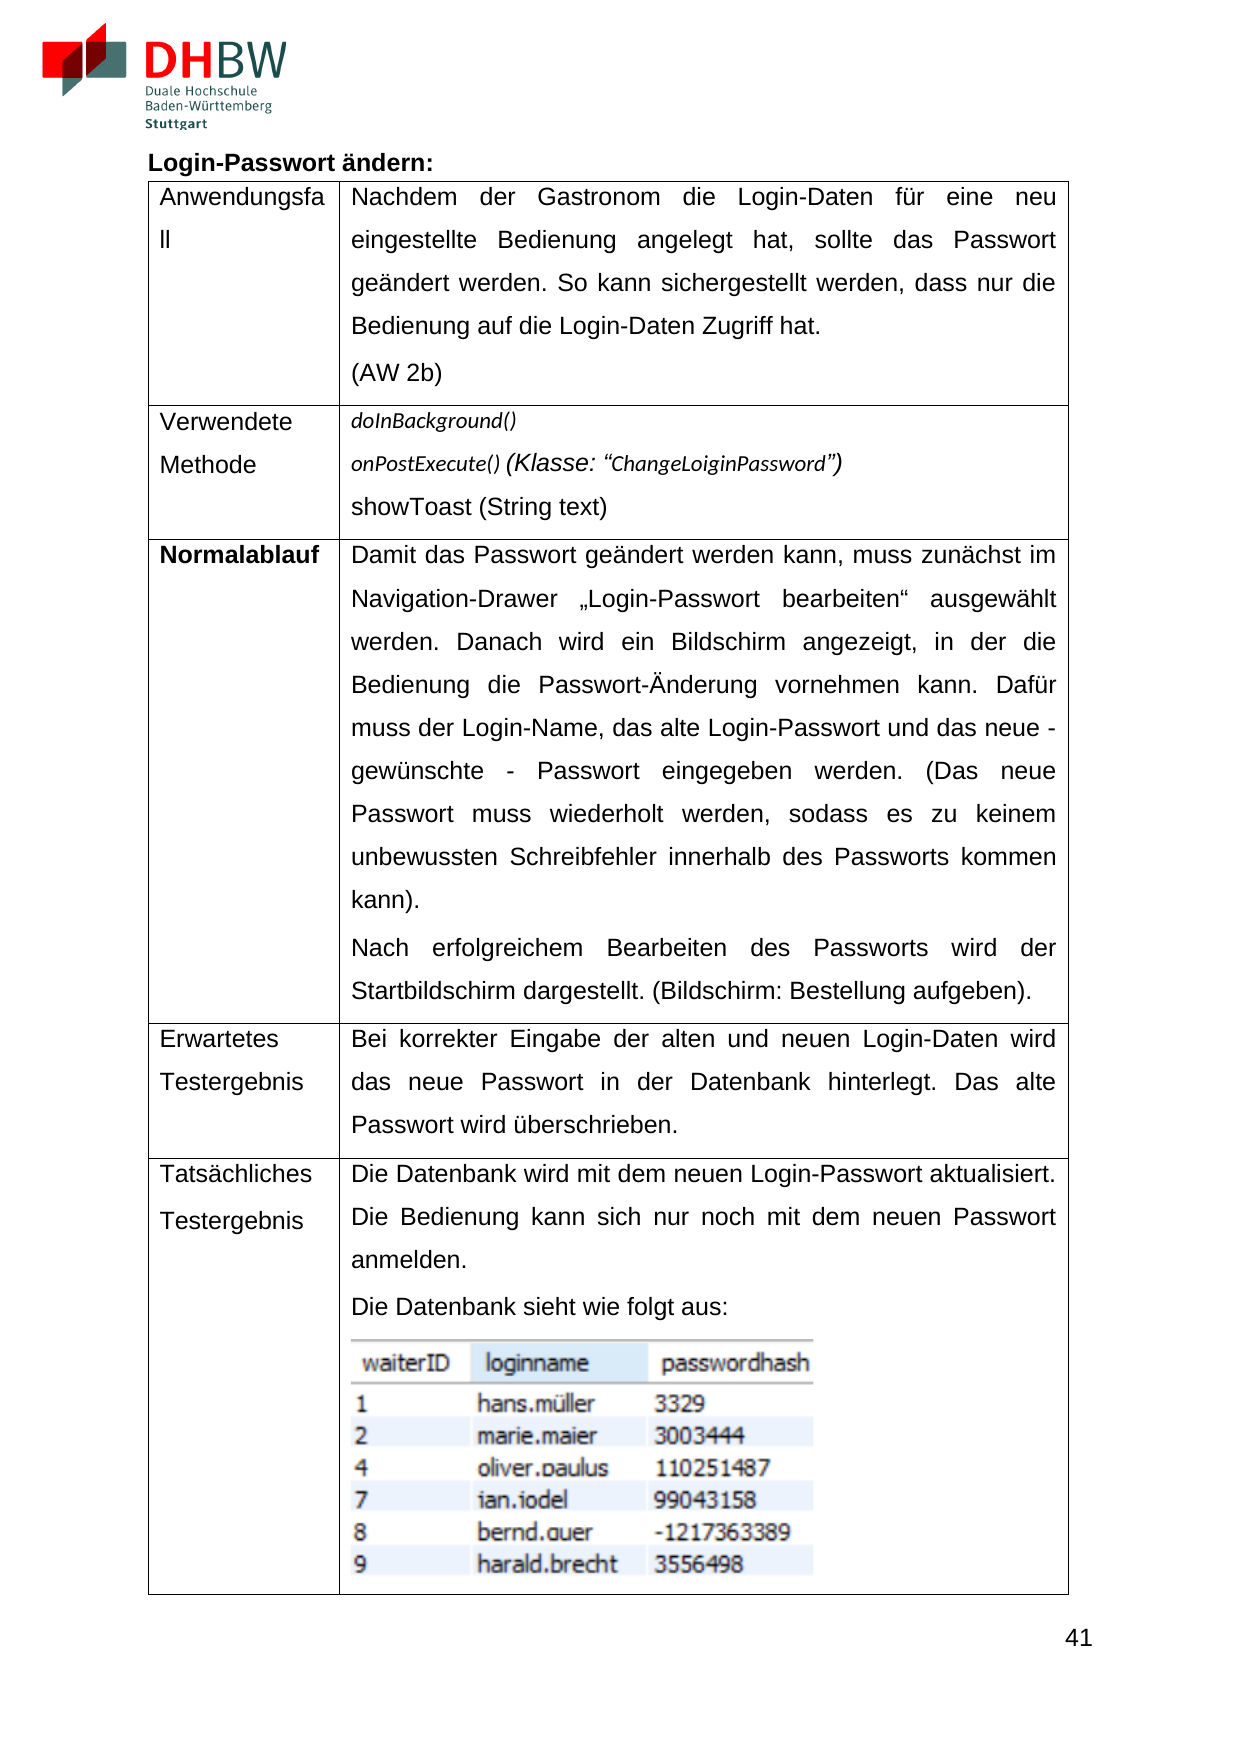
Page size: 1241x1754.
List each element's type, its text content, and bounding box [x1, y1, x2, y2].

table_cell Bei korrekter Eingabe der alten und neuen Login-Daten wird das neue Passwort in der Datenbank hinterlegt. Das alte Passwort wird überschrieben. [340, 1024, 1068, 1157]
table_cell Verwendete Methode [149, 406, 339, 539]
picture [350, 1339, 814, 1576]
picture [39, 20, 286, 130]
table_cell Erwartetes Testergebnis [149, 1024, 339, 1157]
table_cell doInBackground() onPostExecute() (Klasse: “ChangeLoiginPassword”) showToast (String text) [340, 406, 1068, 539]
table_header Anwendungsfall [149, 182, 339, 405]
table_cell Tatsächliches Testergebnis [149, 1159, 339, 1594]
table_cell Die Datenbank wird mit dem neuen Login-Passwort aktualisiert. Die Bedienung kann sich nur noch mit dem neuen Passwort anmelden. Die Datenbank sieht wie folgt aus: [340, 1159, 1068, 1594]
text Login-Passwort ändern: [148, 148, 1093, 176]
table_header Nachdem der Gastronom die Login-Daten für eine neu eingestellte Bedienung angelegt hat, sollte das Passwort geändert werden. So kann sichergestellt werden, dass nur die Bedienung auf die Login-Daten Zugriff hat. (AW 2b) [340, 182, 1068, 405]
table_cell Normalablauf [149, 540, 339, 1023]
table_cell Damit das Passwort geändert werden kann, muss zunächst im Navigation-Drawer „Login-Passwort bearbeiten“ ausgewählt werden. Danach wird ein Bildschirm angezeigt, in der die Bedienung die Passwort-Änderung vornehmen kann. Dafür muss der Login-Name, das alte Login-Passwort und das neue - gewünschte - Passwort eingegeben werden. (Das neue Passwort muss wiederholt werden, sodass es zu keinem unbewussten Schreibfehler innerhalb des Passworts kommen kann). Nach erfolgreichem Bearbeiten des Passworts wird der Startbildschirm dargestellt. (Bildschirm: Bestellung aufgeben). [340, 540, 1068, 1023]
